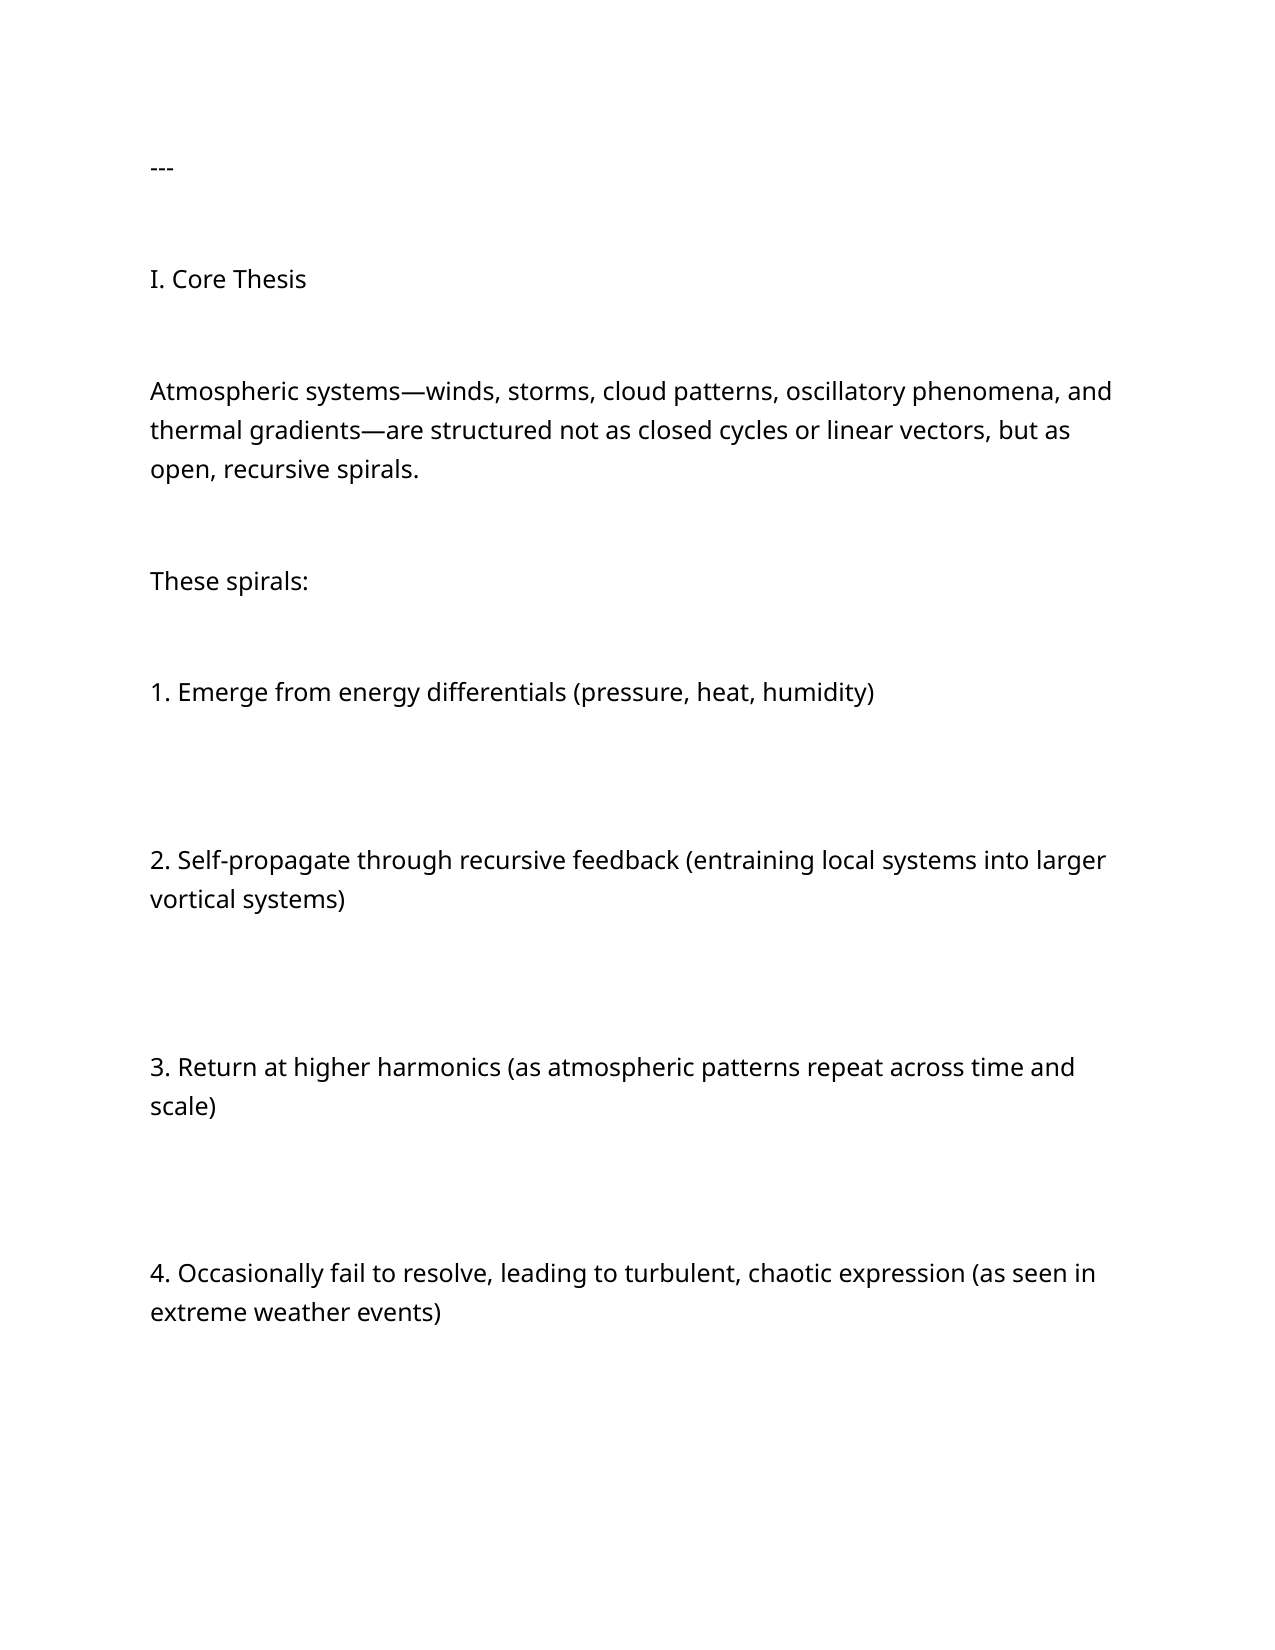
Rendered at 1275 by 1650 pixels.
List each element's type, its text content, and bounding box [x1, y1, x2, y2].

text 2. Self-propagate through recursive feedback (entraining local systems into larger vortical systems) [150, 842, 1125, 916]
text I. Core Thesis [150, 262, 1125, 296]
text 1. Emerge from energy differentials (pressure, heat, humidity) [150, 675, 1125, 709]
text These spirals: [150, 563, 1125, 597]
text Atmospheric systems—winds, storms, cloud patterns, oscillatory phenomena, and thermal gradients—are structured not as closed cycles or linear vectors, but as open, recursive spirals. [150, 373, 1125, 486]
text --- [150, 150, 1125, 184]
text 3. Return at higher harmonics (as atmospheric patterns repeat across time and scale) [150, 1049, 1125, 1122]
text 4. Occasionally fail to resolve, leading to turbulent, chaotic expression (as seen in extreme weather events) [150, 1256, 1125, 1329]
